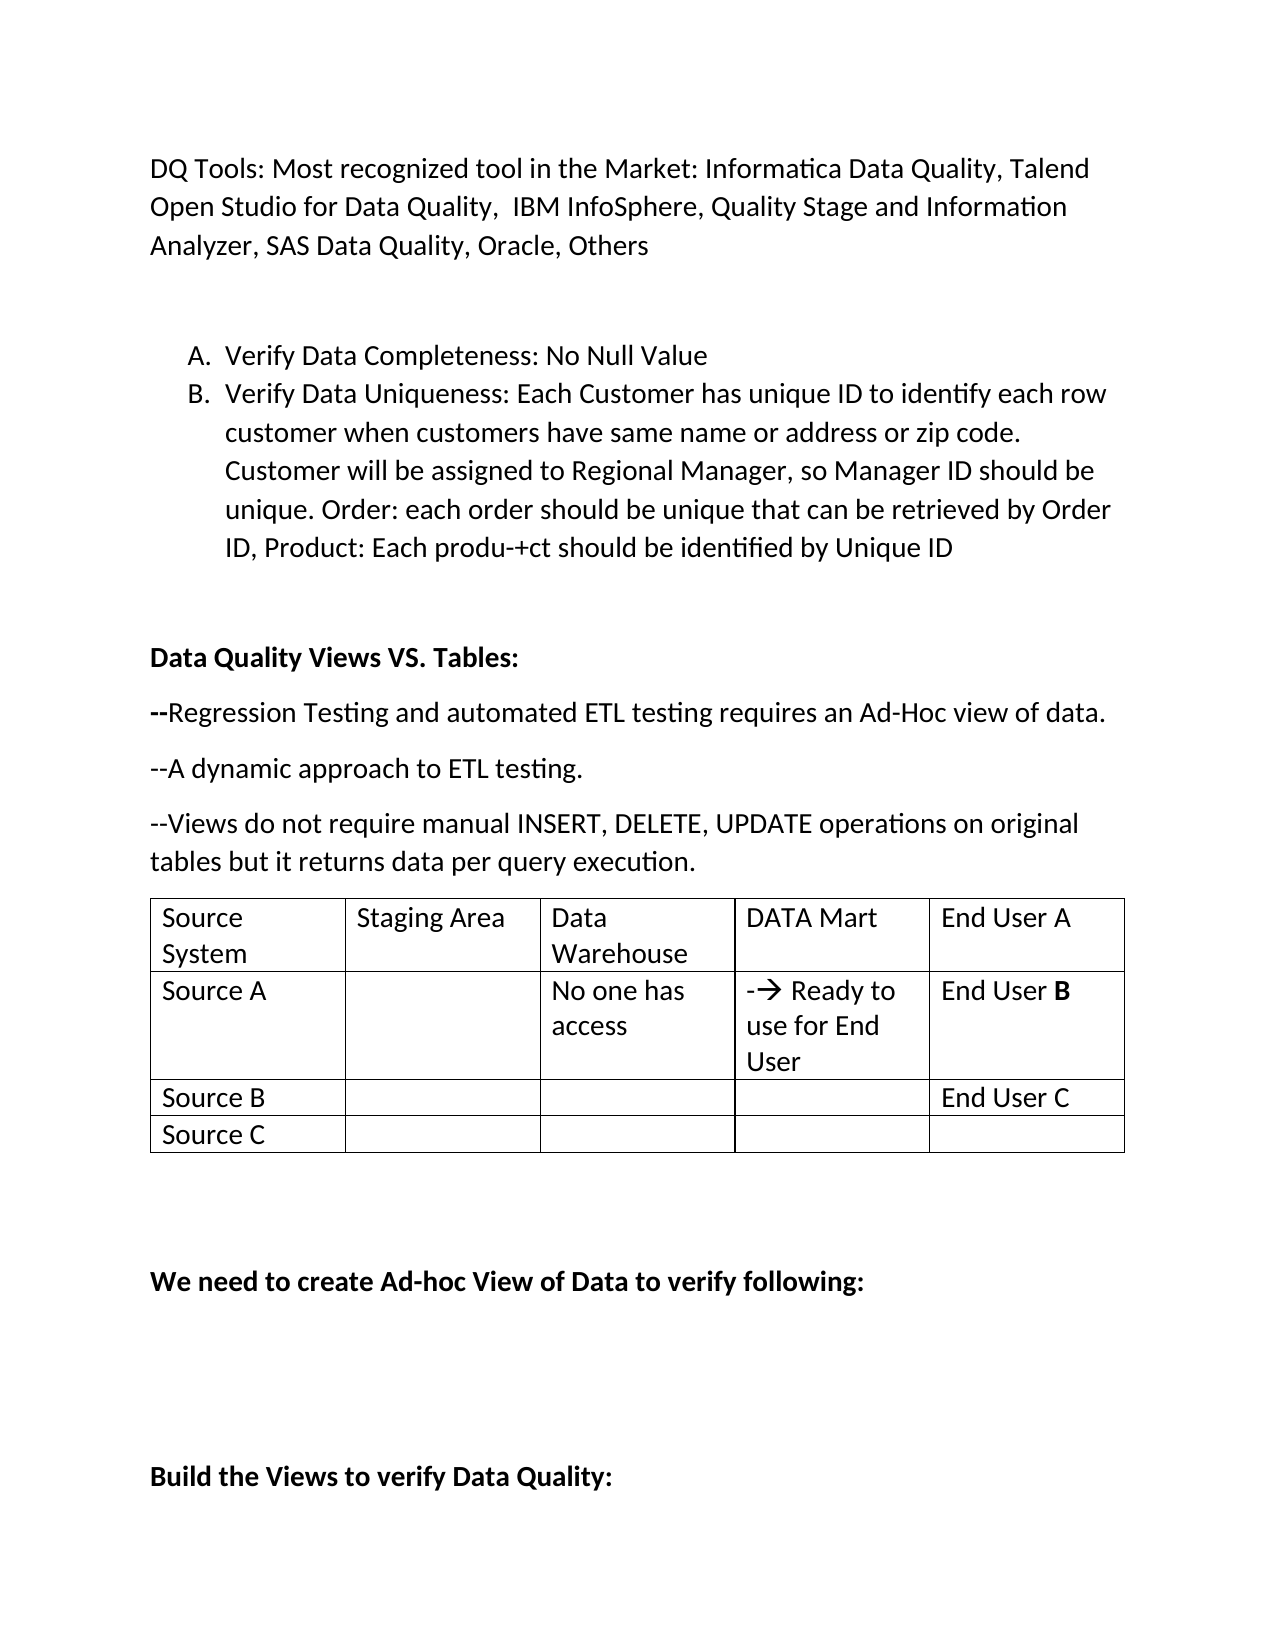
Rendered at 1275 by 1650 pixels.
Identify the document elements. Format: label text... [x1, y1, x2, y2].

table_header DATA Mart [736, 899, 929, 971]
table_header Staging Area [346, 899, 540, 971]
list Customer will be assigned to Regional Manager, so Manager ID should be unique. Order: each order should be unique that can be retrieved by Order ID, Product: Each produ-+ct should be identified by Unique ID [225, 452, 1125, 565]
text --A dynamic approach to ETL testing. [150, 750, 1125, 785]
table_cell End User C [930, 1080, 1124, 1115]
list Verify Data Uniqueness: Each Customer has unique ID to identify each row customer when customers have same name or address or zip code. [187, 376, 1125, 449]
table_cell [736, 1080, 929, 1115]
table_cell [541, 1116, 734, 1152]
table_cell [541, 1080, 734, 1115]
table_header End User A [930, 899, 1124, 971]
table_cell Source A [151, 972, 345, 1078]
text DQ Tools: Most recognized tool in the Market: Informatica Data Quality, Talend Open Studio for Data Quality, IBM InfoSphere, Quality Stage and Information Analyzer, SAS Data Quality, Oracle, Others [150, 150, 1125, 262]
table_cell - Ready to use for End User [736, 972, 929, 1078]
table_header Source System [151, 899, 345, 971]
table_cell No one has access [541, 972, 734, 1078]
table_cell [736, 1116, 929, 1152]
list Verify Data Completeness: No Null Value [187, 337, 1125, 373]
table_cell [930, 1116, 1124, 1152]
text We need to create Ad-hoc View of Data to verify following: [150, 1263, 1125, 1329]
table_cell End User B [930, 972, 1124, 1078]
table_cell [346, 1080, 540, 1115]
text --Regression Testing and automated ETL testing requires an Ad-Hoc view of data. [150, 694, 1125, 730]
table_cell [346, 972, 540, 1078]
table_cell Source C [151, 1116, 345, 1152]
table_cell Source B [151, 1080, 345, 1115]
text Data Quality Views VS. Tables: [150, 639, 1125, 675]
text --Views do not require manual INSERT, DELETE, UPDATE operations on original tables but it returns data per query execution. [150, 805, 1125, 879]
text Build the Views to verify Data Quality: [150, 1458, 1125, 1494]
table_header Data Warehouse [541, 899, 734, 971]
table_cell [346, 1116, 540, 1152]
